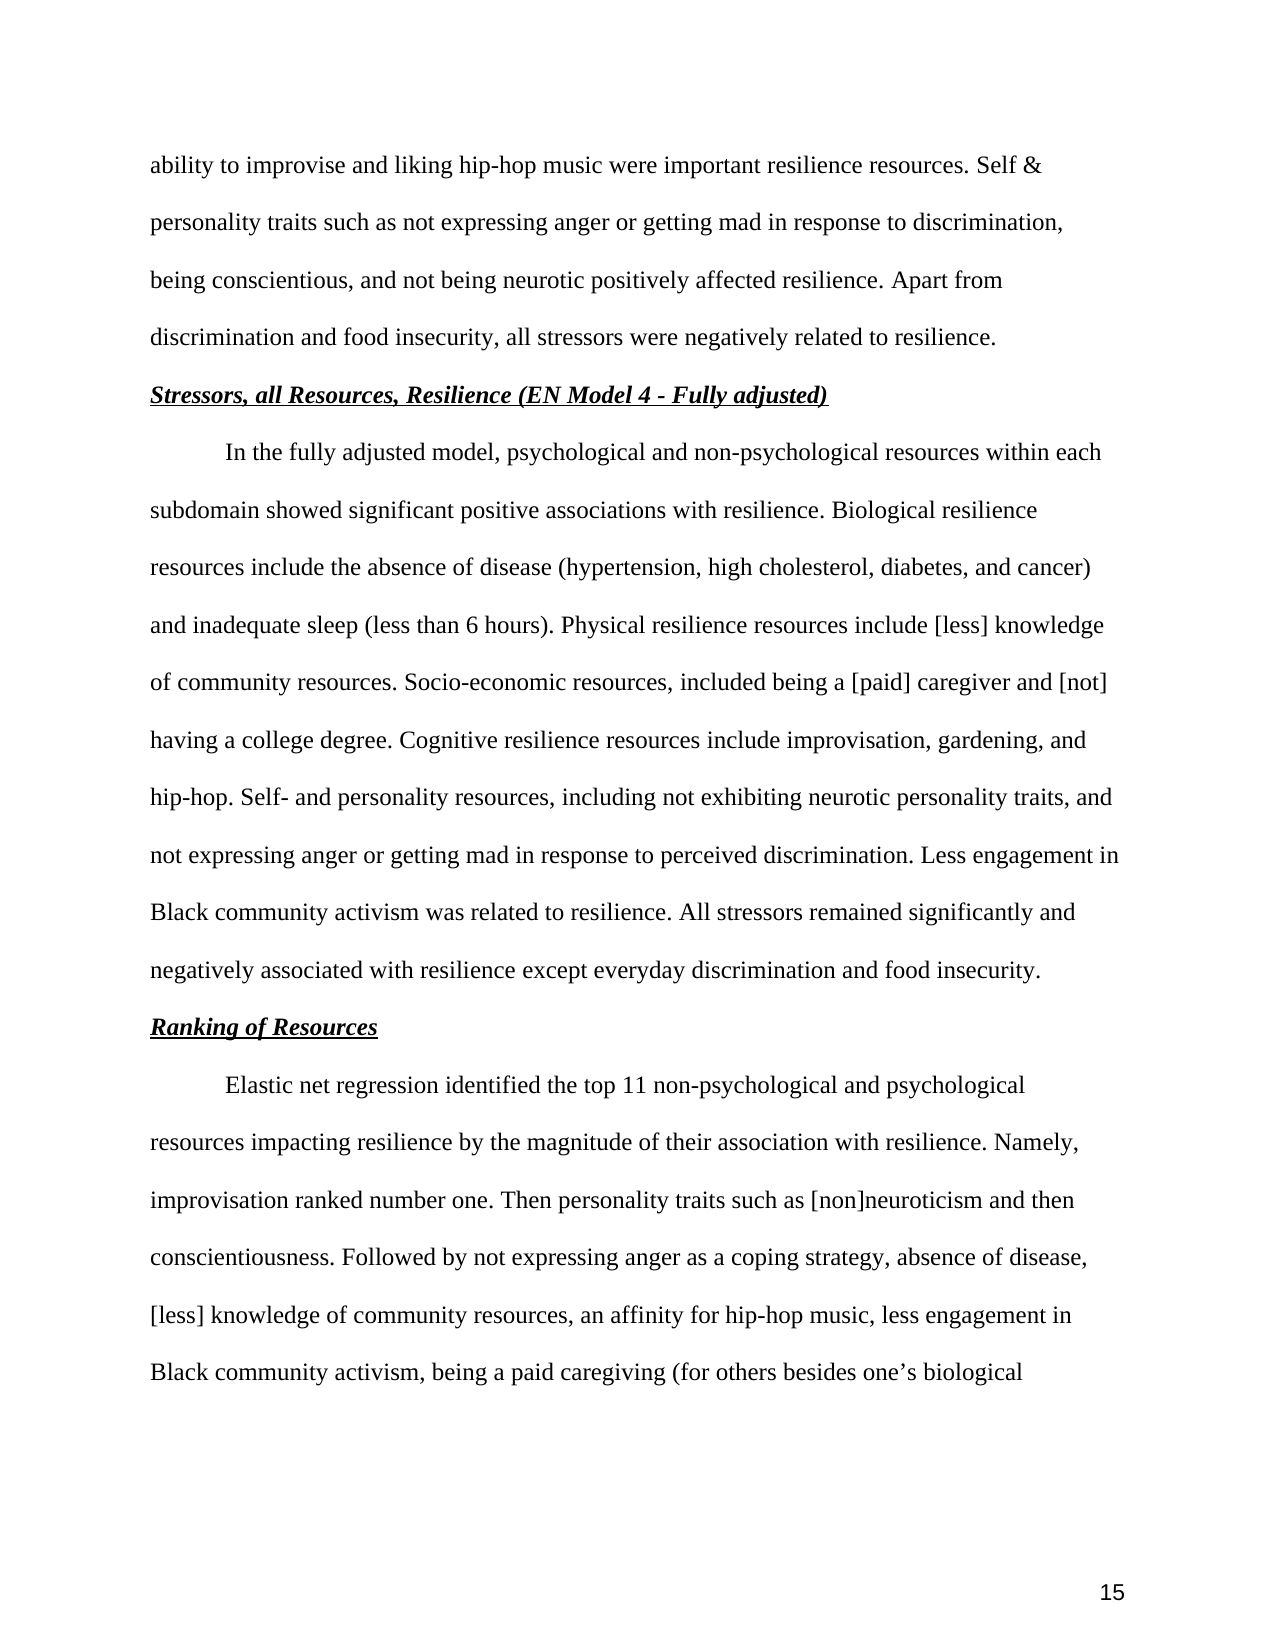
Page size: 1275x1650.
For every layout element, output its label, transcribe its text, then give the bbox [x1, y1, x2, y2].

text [150, 1070, 1125, 1386]
text Stressors, all Resources, Resilience (EN Model 4 - Fully adjusted) [150, 380, 1125, 409]
text In the fully adjusted model, psychological and non-psychological resources within each subdomain showed significant positive associations with resilience. Biological resilience resources include the absence of disease (hypertension, high cholesterol, diabetes, and cancer) and inadequate sleep (less than 6 hours). Physical resilience resources include [less] knowledge of community resources. Socio-economic resources, included being a [paid] caregiver and [not] having a college degree. Cognitive resilience resources include improvisation, gardening, and hip-hop. Self- and personality resources, including not exhibiting neurotic personality traits, and not expressing anger or getting mad in response to perceived discrimination. Less engagement in Black community activism was related to resilience. All stressors remained significantly and negatively associated with resilience except everyday discrimination and food insecurity. [150, 437, 1125, 984]
text Ranking of Resources [150, 1012, 1125, 1041]
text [150, 150, 1125, 351]
